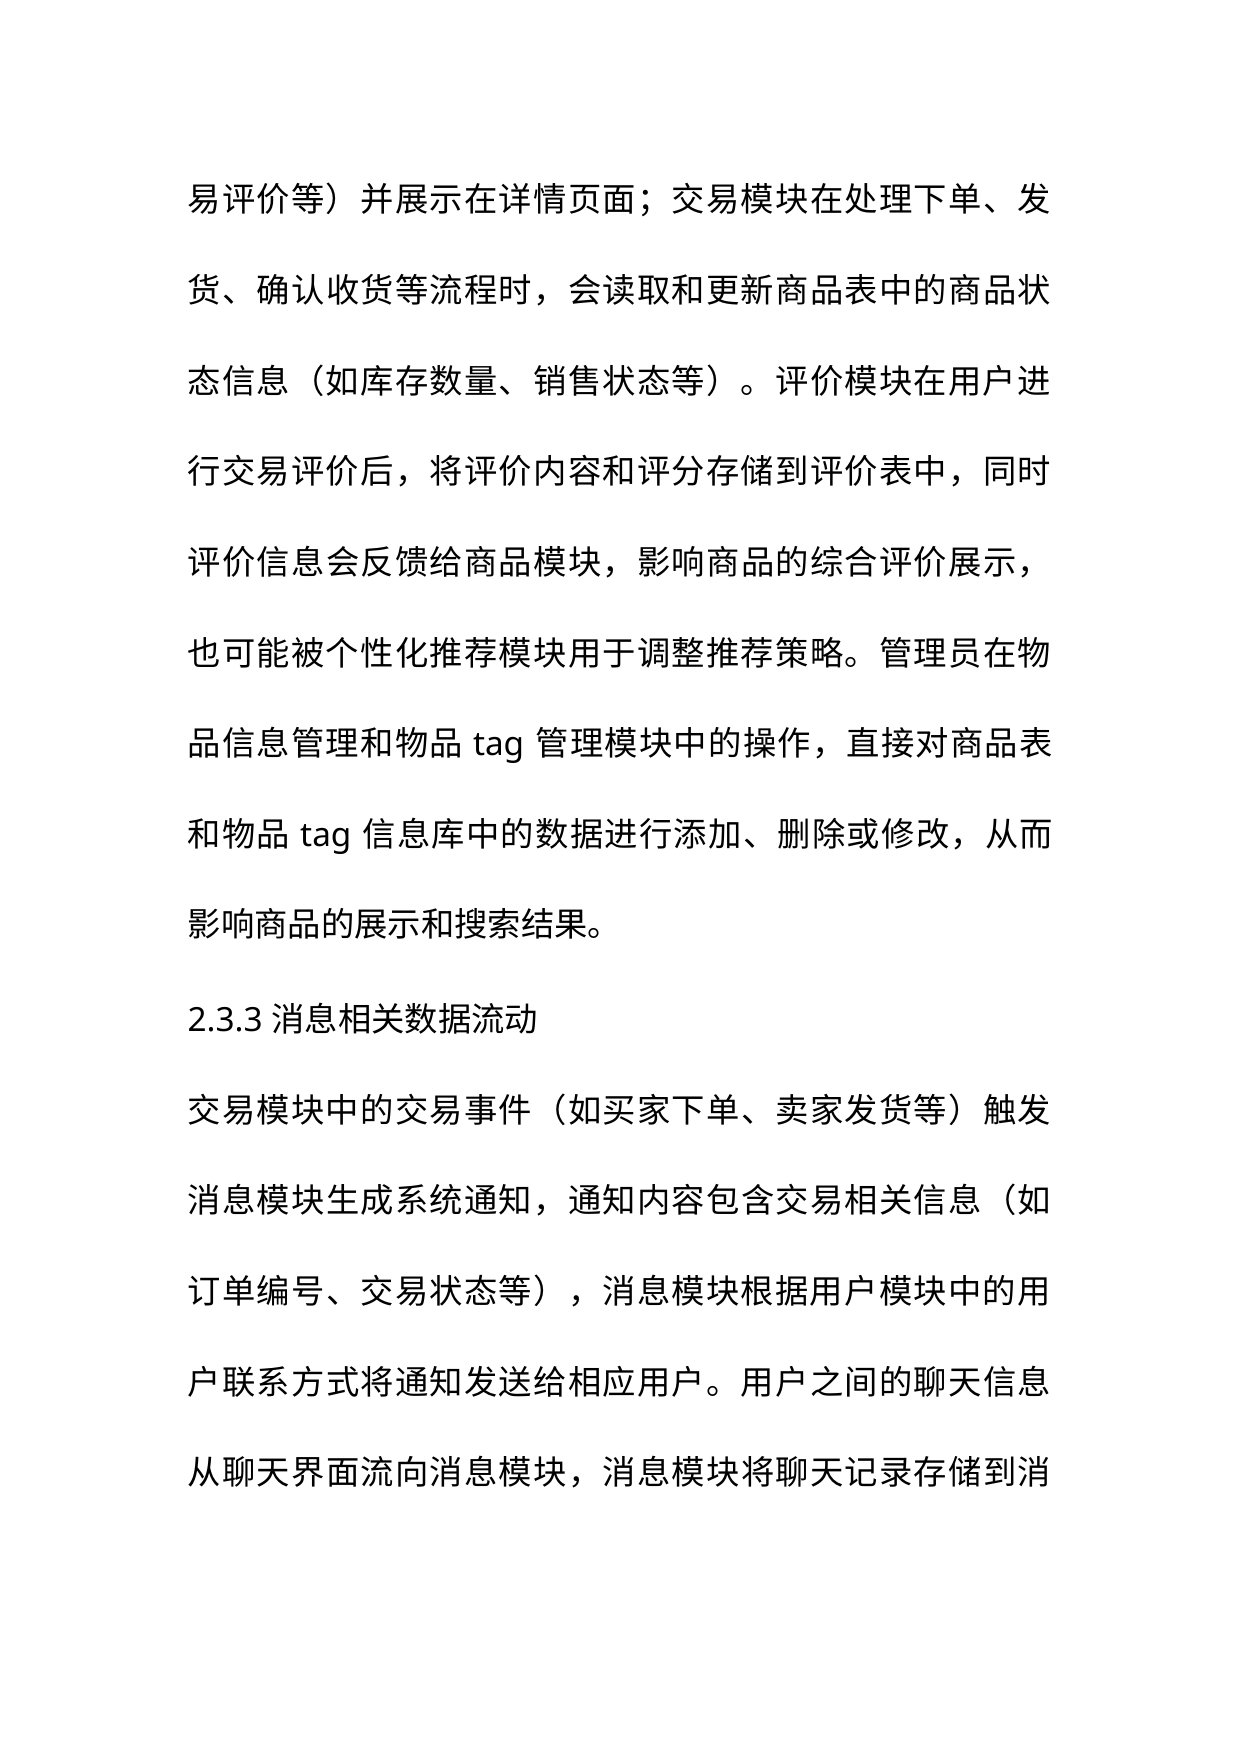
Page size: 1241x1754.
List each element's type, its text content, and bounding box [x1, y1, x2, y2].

subtitle 2.3.3 消息相关数据流动 [187, 972, 1053, 1062]
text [187, 152, 1053, 968]
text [187, 1062, 1053, 1516]
